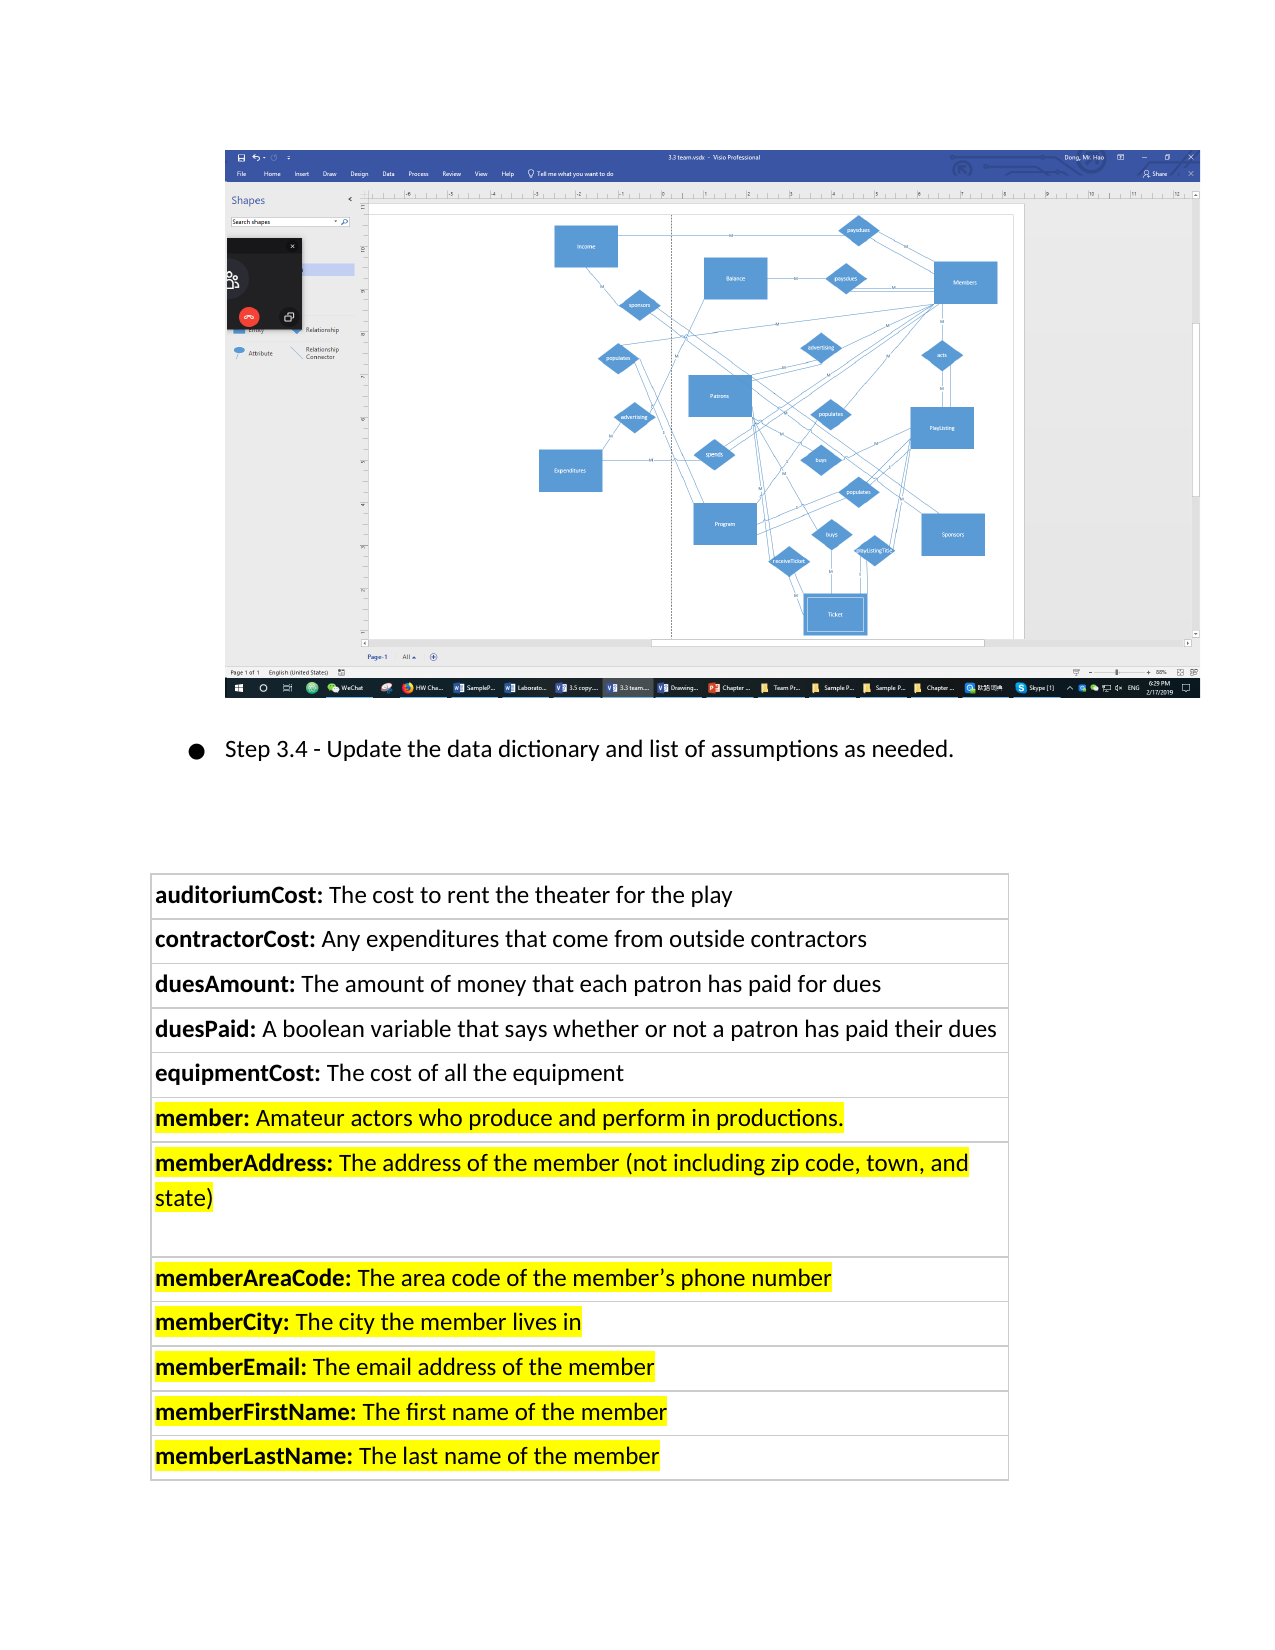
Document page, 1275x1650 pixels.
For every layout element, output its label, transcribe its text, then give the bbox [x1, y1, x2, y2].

table_cell memberEmail: The email address of the member [152, 1347, 1008, 1390]
table_cell member: Amateur actors who produce and perform in productions. [152, 1098, 1008, 1141]
table_cell memberAddress: The address of the member (not including zip code, town, and state) [152, 1143, 1008, 1256]
table_cell duesAmount: The amount of money that each patron has paid for dues [152, 964, 1008, 1007]
table_cell memberCity: The city the member lives in [152, 1302, 1008, 1345]
table_cell equipmentCost: The cost of all the equipment [152, 1053, 1008, 1097]
list Step 3.4 - Update the data dictionary and list of assumptions as needed. [187, 727, 1125, 769]
table_cell memberLastName: The last name of the member [152, 1436, 1008, 1479]
table_cell memberFirstName: The first name of the member [152, 1392, 1008, 1435]
table_cell memberAreaCode: The area code of the member’s phone number [152, 1258, 1008, 1301]
table_cell duesPaid: A boolean variable that says whether or not a patron has paid their dues [152, 1009, 1008, 1052]
table_cell contractorCost: Any expenditures that come from outside contractors [152, 920, 1008, 962]
picture [225, 150, 1200, 698]
table_header auditoriumCost: The cost to rent the theater for the play [152, 875, 1008, 918]
